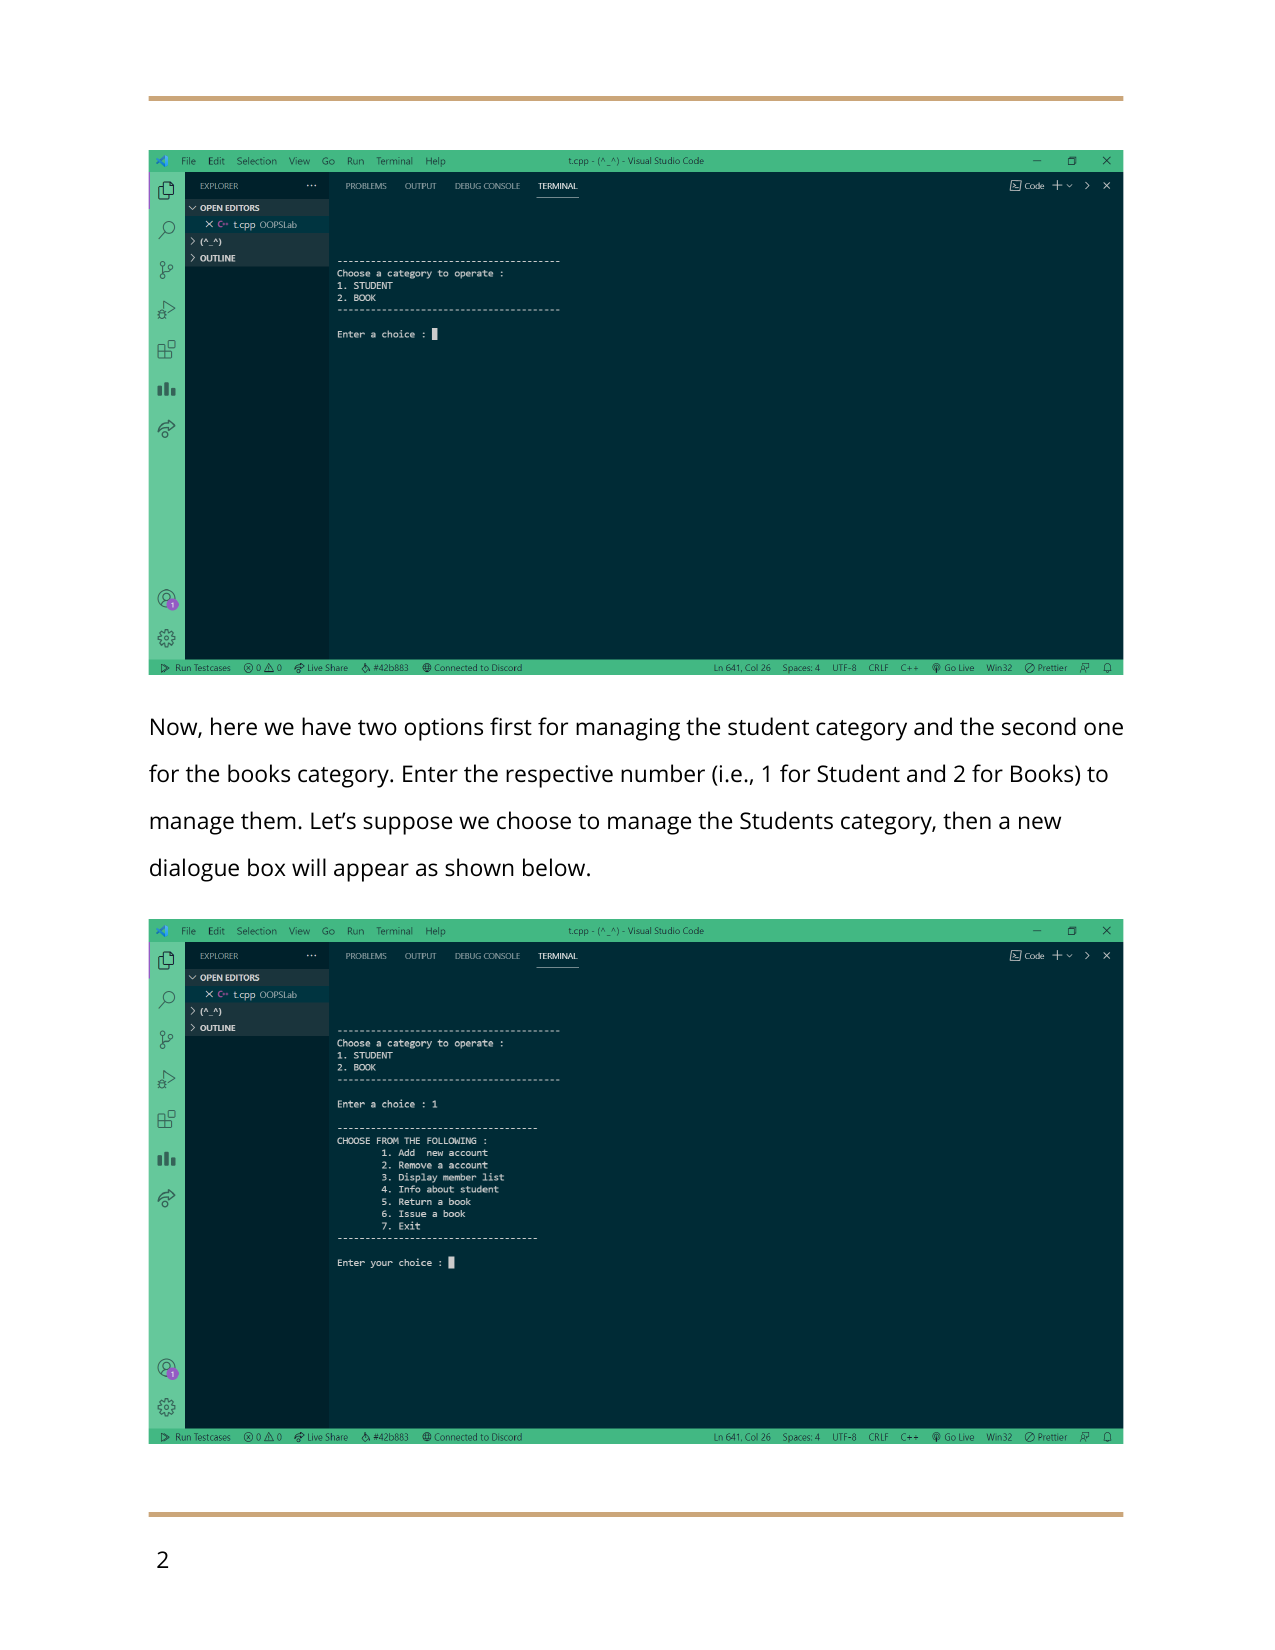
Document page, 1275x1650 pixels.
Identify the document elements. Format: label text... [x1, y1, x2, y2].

text Now, here we have two options first for managing the student category and the second one for the books category. Enter the respective number (i.e., 1 for Student and 2 for Books) to manage them. Let’s suppose we choose to manage the Students category, then a new dialogue box will appear as shown below. [148, 711, 1125, 883]
picture [443, 1176, 461, 1180]
picture [148, 96, 1124, 101]
picture [432, 329, 437, 339]
picture [148, 1512, 1124, 1517]
picture [405, 272, 416, 278]
picture [405, 1042, 416, 1048]
picture [475, 1187, 496, 1192]
picture [405, 1164, 416, 1168]
picture [148, 150, 1124, 675]
picture [148, 919, 1124, 1444]
picture [449, 1257, 454, 1268]
